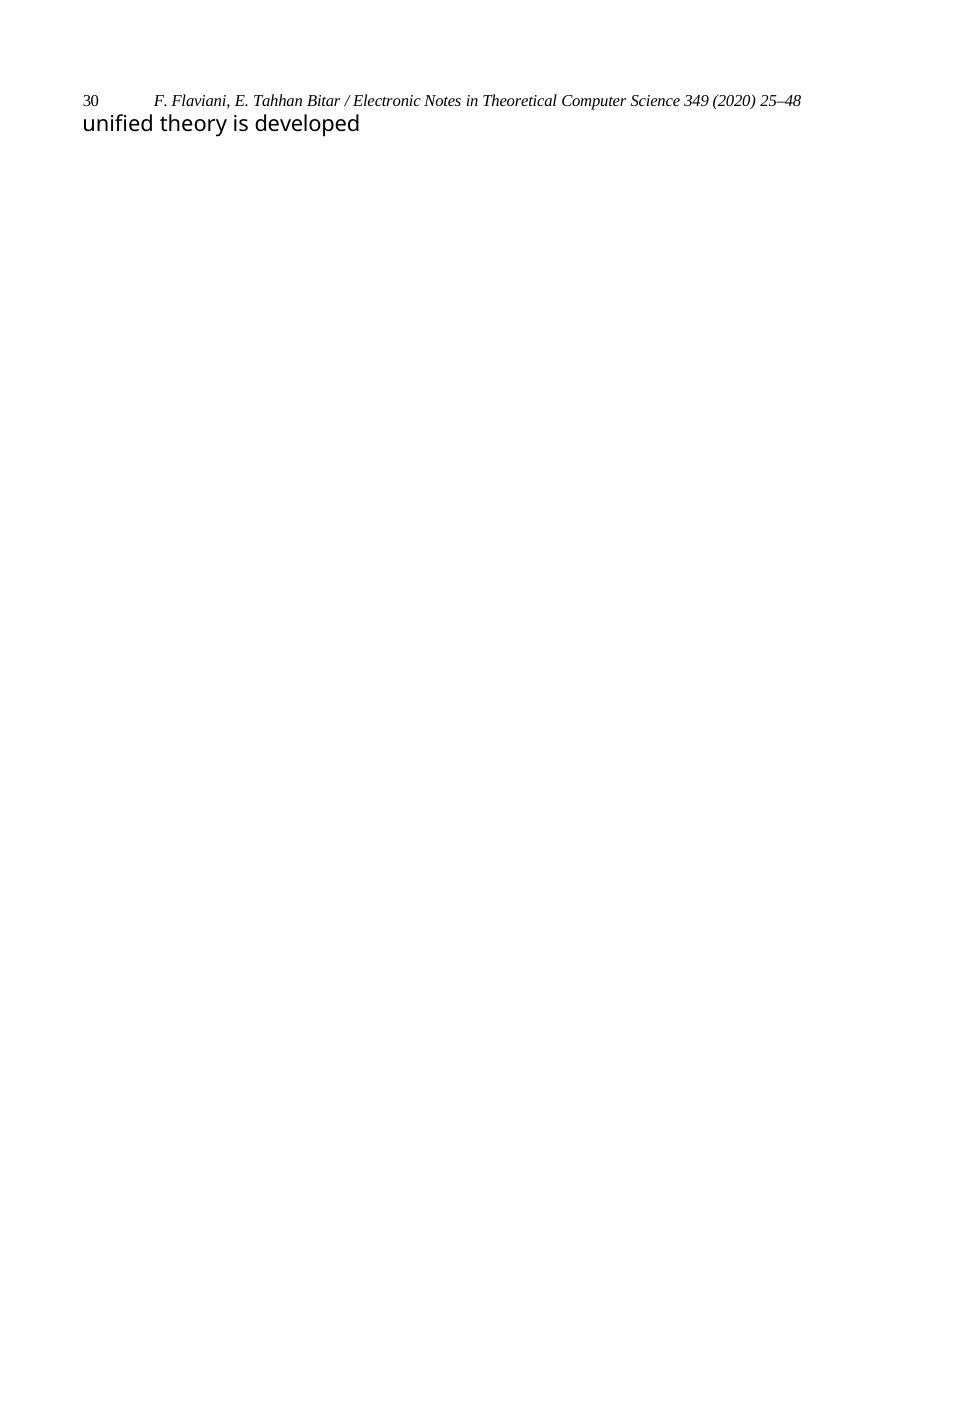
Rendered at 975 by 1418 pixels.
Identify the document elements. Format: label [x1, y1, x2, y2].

text [82, 110, 881, 137]
